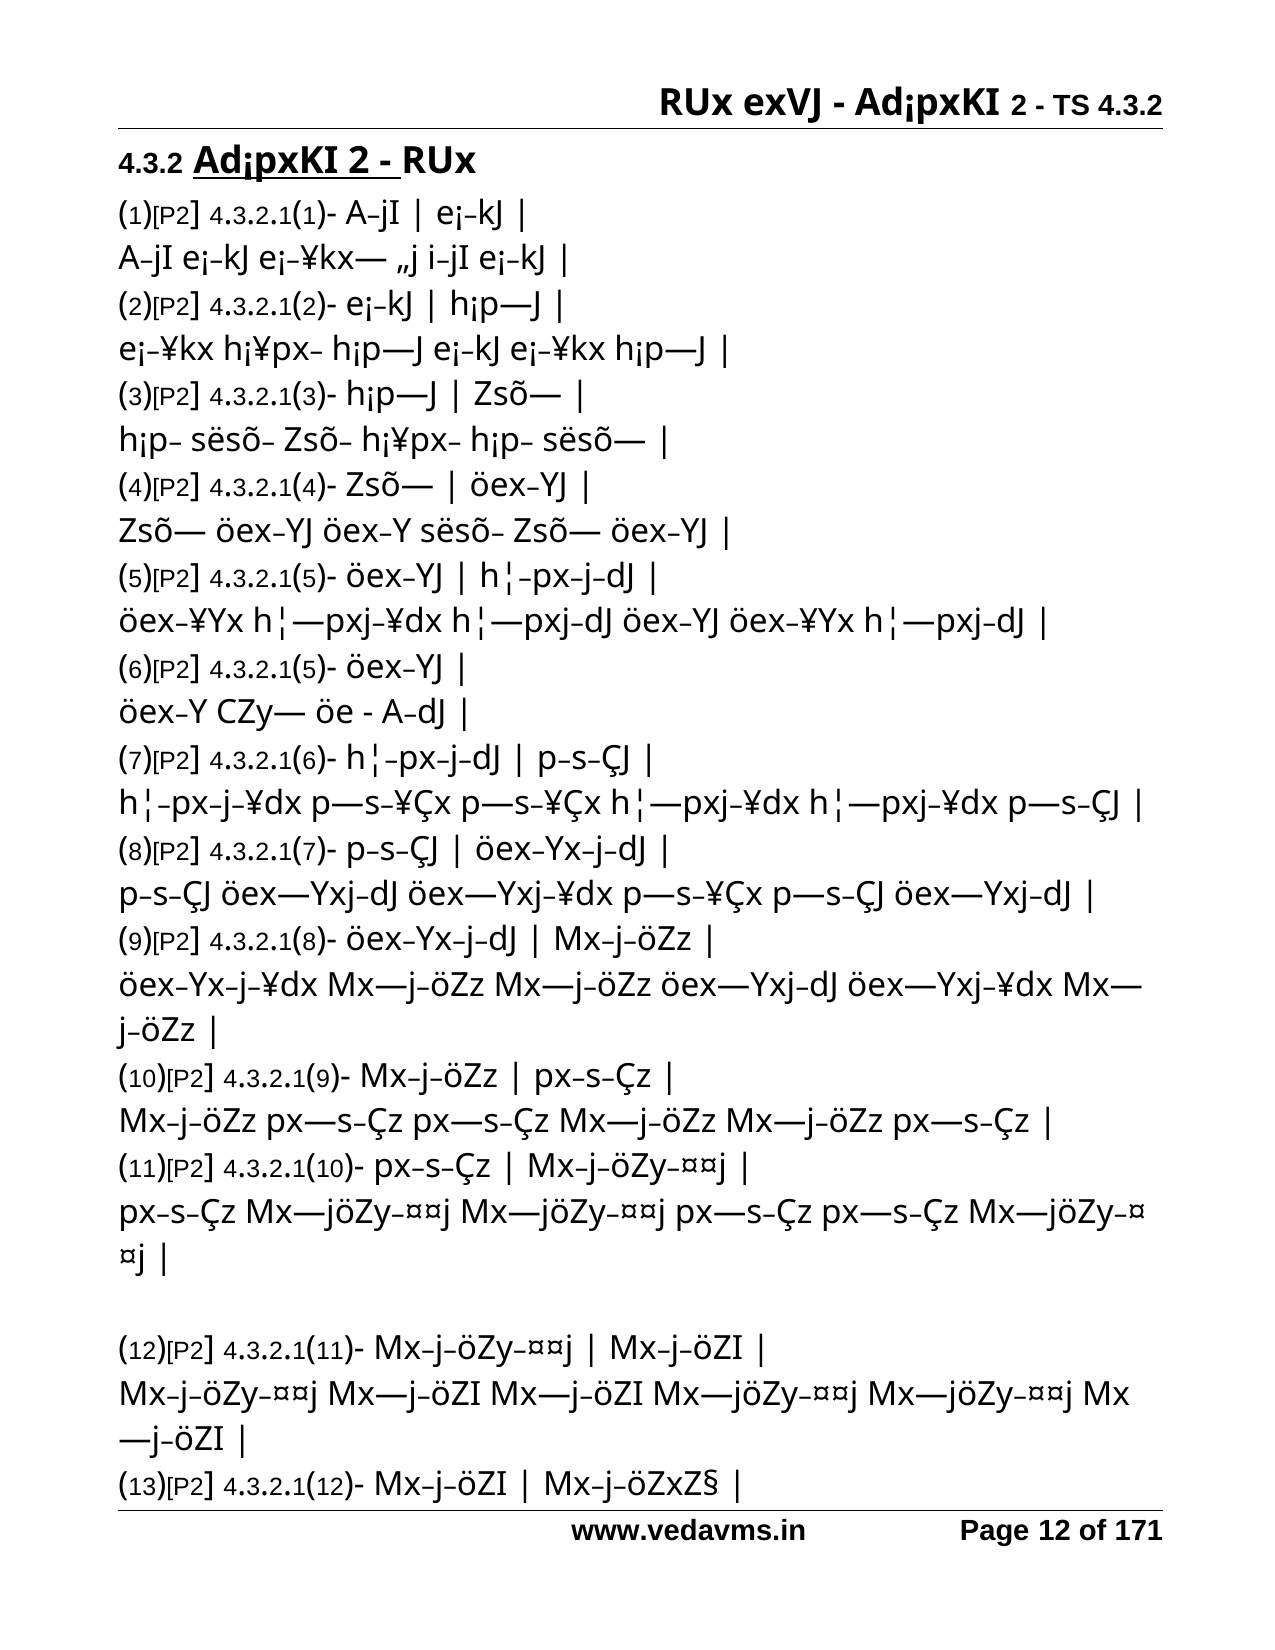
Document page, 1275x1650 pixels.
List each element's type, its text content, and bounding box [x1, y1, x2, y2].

text Zsõ— öex–YJ öex–Y sësõ– Zsõ— öex–YJ | [118, 506, 1163, 552]
text (3)[P2] 4.3.2.1(3)- h¡p—J | Zsõ— | [118, 370, 1163, 416]
text (10)[P2] 4.3.2.1(9)- Mx–j–öZz | px–s–Çz | [118, 1051, 1163, 1097]
text (4)[P2] 4.3.2.1(4)- Zsõ— | öex–YJ | [118, 461, 1163, 506]
text (9)[P2] 4.3.2.1(8)- öex–Yx–j–dJ | Mx–j–öZz | [118, 915, 1163, 961]
text öex–Yx–j–¥dx Mx—j–öZz Mx—j–öZz öex—Yxj–dJ öex—Yxj–¥dx Mx—j–öZz | [118, 961, 1163, 1051]
text öex–Y CZy— öe - A–dJ | [118, 688, 1163, 733]
text px–s–Çz Mx—jöZy–¤¤j Mx—jöZy–¤¤j px—s–Çz px—s–Çz Mx—jöZy–¤¤j | [118, 1188, 1163, 1278]
text Mx–j–öZy–¤¤j Mx—j–öZI Mx—j–öZI Mx—jöZy–¤¤j Mx—jöZy–¤¤j Mx—j–öZI | [118, 1369, 1163, 1460]
text (5)[P2] 4.3.2.1(5)- öex–YJ | h¦–px–j–dJ | [118, 552, 1163, 597]
text (7)[P2] 4.3.2.1(6)- h¦–px–j–dJ | p–s–ÇJ | [118, 733, 1163, 779]
subtitle Ad¡pxKI 2 - RUx [118, 133, 1163, 184]
text A–jI e¡–kJ e¡–¥kx— „j i–jI e¡–kJ | [118, 234, 1163, 279]
text p–s–ÇJ öex—Yxj–dJ öex—Yxj–¥dx p—s–¥Çx p—s–ÇJ öex—Yxj–dJ | [118, 870, 1163, 915]
text (1)[P2] 4.3.2.1(1)- A–jI | e¡–kJ | [118, 188, 1163, 234]
text öex–¥Yx h¦—pxj–¥dx h¦—pxj–dJ öex–YJ öex–¥Yx h¦—pxj–dJ | [118, 597, 1163, 643]
text (2)[P2] 4.3.2.1(2)- e¡–kJ | h¡p—J | [118, 279, 1163, 325]
text e¡–¥kx h¡¥px– h¡p—J e¡–kJ e¡–¥kx h¡p—J | [118, 325, 1163, 370]
text Mx–j–öZz px—s–Çz px—s–Çz Mx—j–öZz Mx—j–öZz px—s–Çz | [118, 1097, 1163, 1142]
text (12)[P2] 4.3.2.1(11)- Mx–j–öZy–¤¤j | Mx–j–öZI | [118, 1324, 1163, 1369]
text h¦–px–j–¥dx p—s–¥Çx p—s–¥Çx h¦—pxj–¥dx h¦—pxj–¥dx p—s–ÇJ | [118, 779, 1163, 824]
text (11)[P2] 4.3.2.1(10)- px–s–Çz | Mx–j–öZy–¤¤j | [118, 1142, 1163, 1188]
text (8)[P2] 4.3.2.1(7)- p–s–ÇJ | öex–Yx–j–dJ | [118, 824, 1163, 870]
text h¡p– sësõ– Zsõ– h¡¥px– h¡p– sësõ— | [118, 416, 1163, 461]
text (13)[P2] 4.3.2.1(12)- Mx–j–öZI | Mx–j–öZxZ§ | [118, 1460, 1163, 1506]
text (6)[P2] 4.3.2.1(5)- öex–YJ | [118, 643, 1163, 688]
